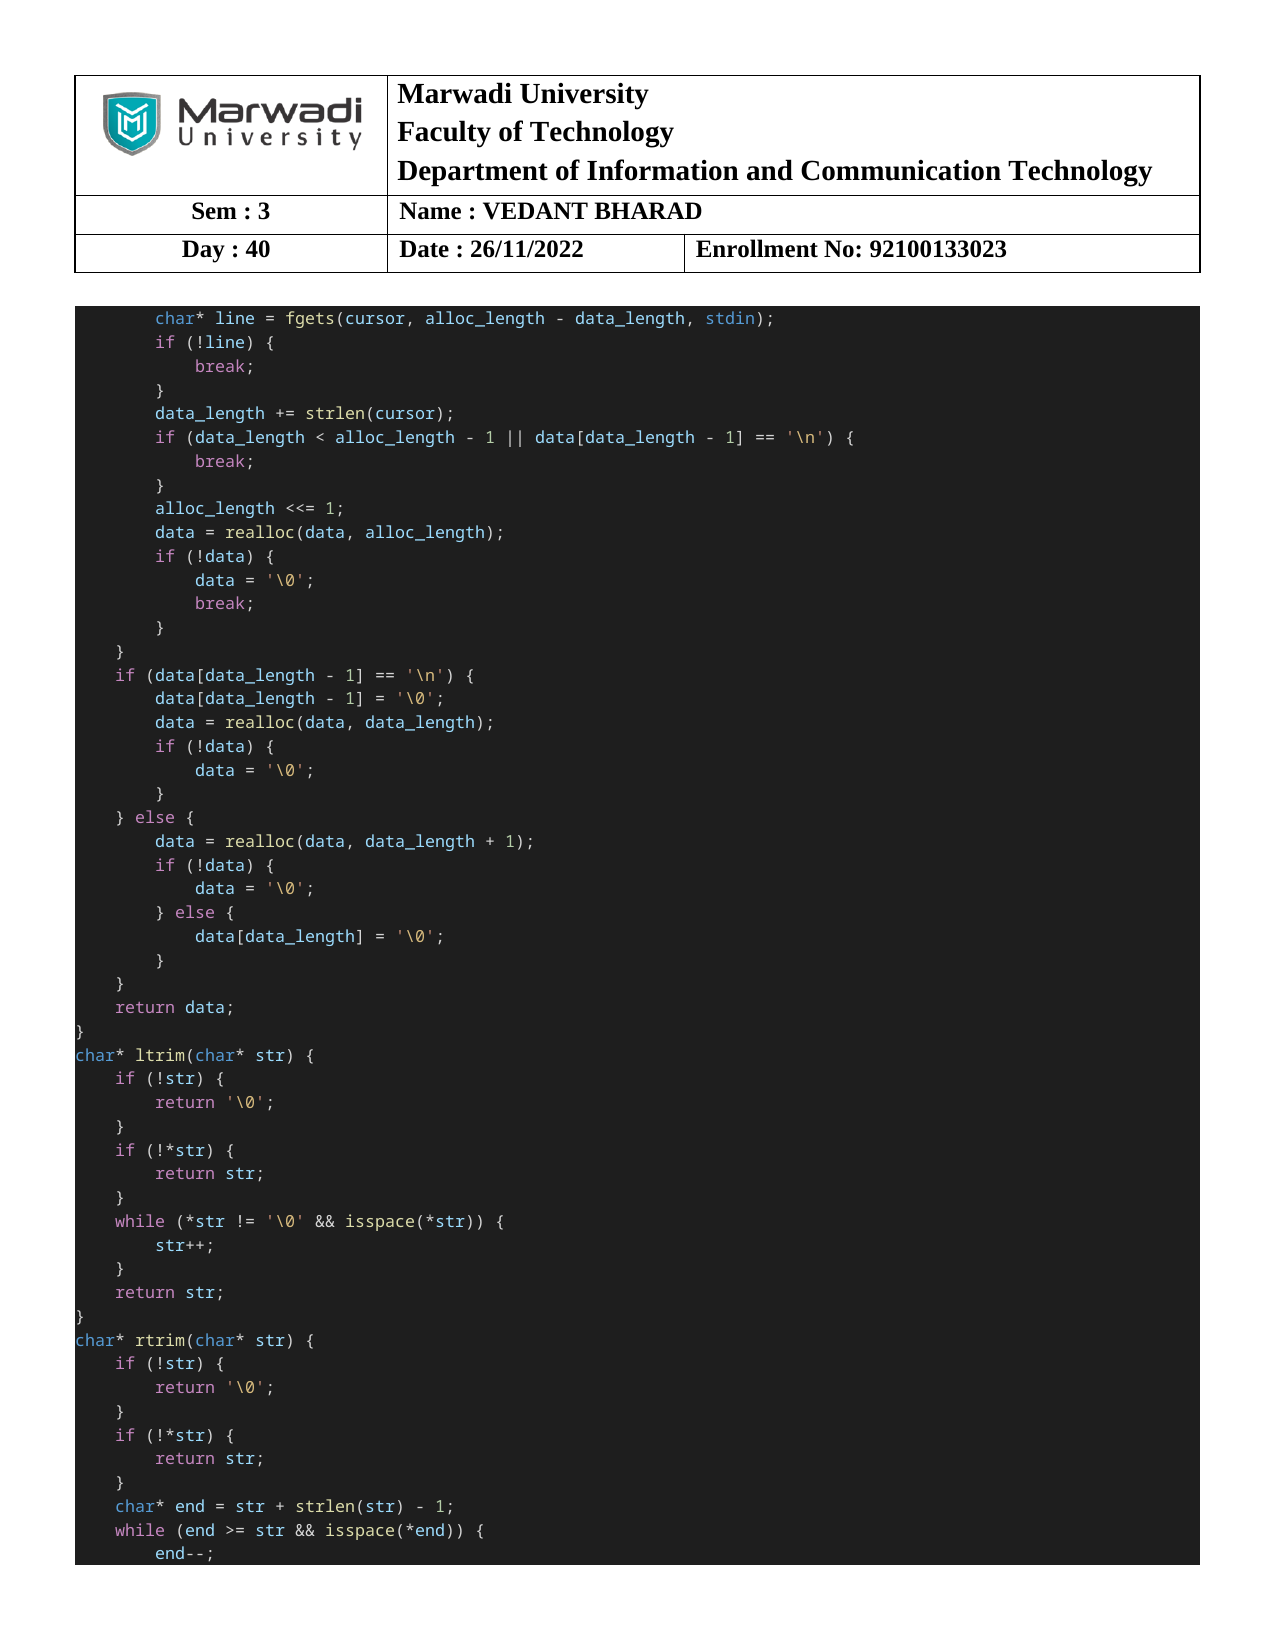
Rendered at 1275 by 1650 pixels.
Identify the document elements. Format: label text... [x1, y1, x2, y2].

text return '\0'; [75, 1375, 1200, 1398]
text if (!data) { [75, 733, 1200, 757]
text } else { [75, 805, 1200, 828]
text char* ltrim(char* str) { [75, 1042, 1200, 1066]
text alloc_length <<= 1; [75, 496, 1200, 520]
text if (data_length < alloc_length - 1 || data[data_length - 1] == '\n') { [75, 425, 1200, 448]
text data = '\0'; [75, 567, 1200, 591]
text } [75, 1470, 1200, 1493]
text return '\0'; [75, 1090, 1200, 1113]
text while (end >= str && isspace(*end)) { [75, 1517, 1200, 1541]
text } [75, 638, 1200, 662]
text if (!str) { [75, 1351, 1200, 1375]
text } [75, 472, 1200, 496]
text return str; [75, 1446, 1200, 1470]
text } [75, 1256, 1200, 1280]
text } [75, 781, 1200, 805]
text return str; [75, 1280, 1200, 1303]
text } [75, 615, 1200, 638]
text data[data_length - 1] = '\0'; [75, 686, 1200, 710]
text } [75, 947, 1200, 971]
text char* rtrim(char* str) { [75, 1327, 1200, 1351]
text char* end = str + strlen(str) - 1; [75, 1493, 1200, 1517]
text return data; [75, 995, 1200, 1018]
text data[data_length] = '\0'; [75, 923, 1200, 947]
text } [75, 1113, 1200, 1137]
text data = realloc(data, data_length + 1); [75, 828, 1200, 852]
text data_length += strlen(cursor); [75, 401, 1200, 425]
text break; [75, 448, 1200, 472]
text data = realloc(data, alloc_length); [75, 520, 1200, 543]
text } [75, 971, 1200, 995]
text end--; [75, 1541, 1200, 1565]
picture [87, 76, 377, 172]
text char* line = fgets(cursor, alloc_length - data_length, stdin); [75, 306, 1200, 330]
text break; [75, 353, 1200, 377]
text } else { [75, 900, 1200, 923]
text if (data[data_length - 1] == '\n') { [75, 662, 1200, 686]
text data = '\0'; [75, 876, 1200, 900]
text data = '\0'; [75, 757, 1200, 781]
text } [75, 377, 1200, 401]
text if (!str) { [75, 1066, 1200, 1090]
text if (!line) { [75, 330, 1200, 353]
text data = realloc(data, data_length); [75, 710, 1200, 733]
text while (*str != '\0' && isspace(*str)) { [75, 1208, 1200, 1232]
text if (!data) { [75, 852, 1200, 876]
text if (!*str) { [75, 1422, 1200, 1446]
text if (!data) { [75, 543, 1200, 567]
text } [75, 1018, 1200, 1042]
text return str; [75, 1161, 1200, 1185]
text } [75, 1398, 1200, 1422]
text } [75, 1303, 1200, 1327]
text if (!*str) { [75, 1137, 1200, 1161]
text } [75, 1185, 1200, 1208]
text break; [75, 591, 1200, 615]
text str++; [75, 1232, 1200, 1256]
